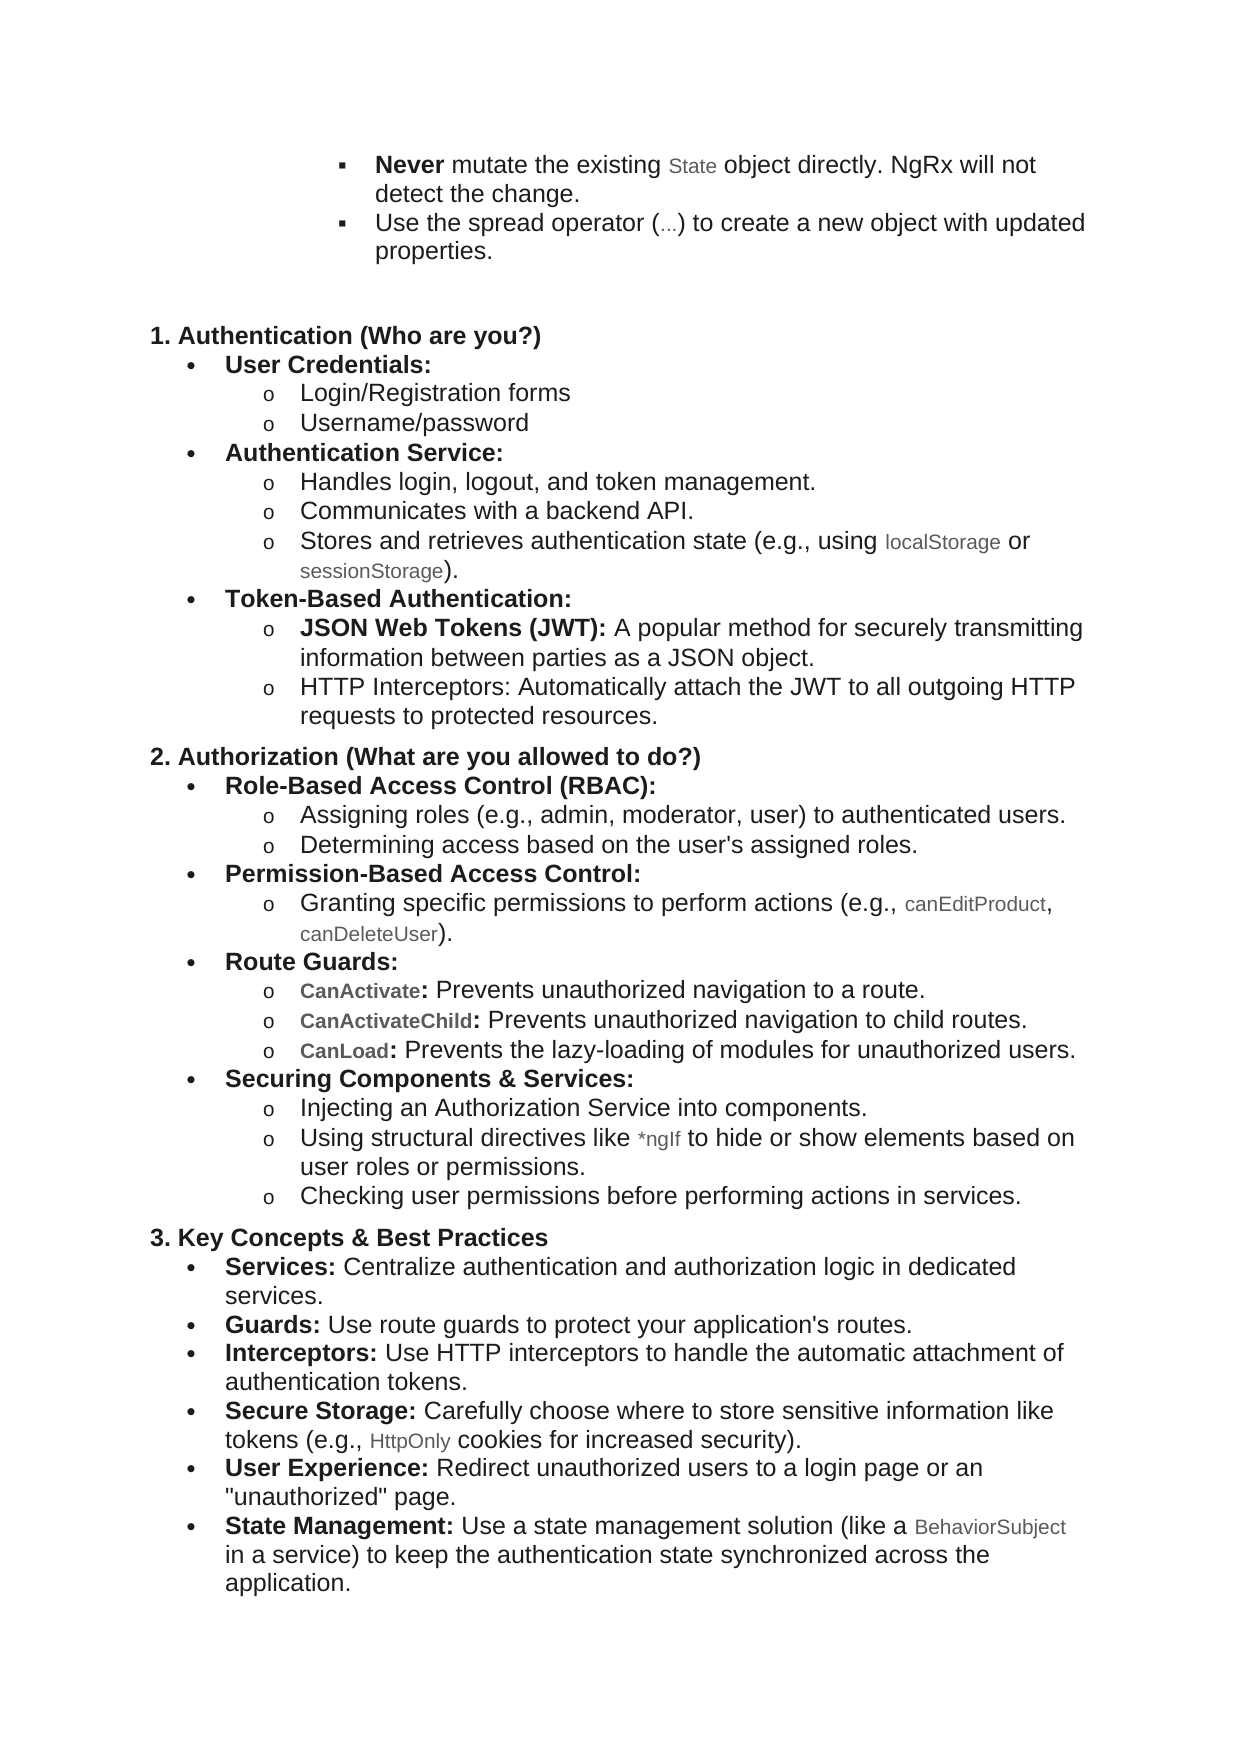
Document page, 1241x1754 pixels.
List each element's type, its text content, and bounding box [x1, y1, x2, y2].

list Role-Based Access Control (RBAC): [187, 771, 1090, 800]
list Assigning roles (e.g., admin, moderator, user) to authenticated users. [262, 800, 1090, 829]
list User Experience: Redirect unauthorized users to a login page or an "unauthorized" page. [187, 1453, 1090, 1511]
list Login/Registration forms [262, 378, 1090, 408]
list Authentication Service: [187, 438, 1090, 466]
list HTTP Interceptors: Automatically attach the JWT to all outgoing HTTP requests to protected resources. [262, 671, 1090, 730]
list CanLoad: Prevents the lazy-loading of modules for unauthorized users. [262, 1034, 1090, 1064]
text 3. Key Concepts & Best Practices [150, 1223, 1090, 1252]
list Handles login, logout, and token management. [262, 466, 1090, 496]
list Stores and retrieves authentication state (e.g., using localStorage or sessionStorage). [262, 526, 1090, 584]
list Checking user permissions before performing actions in services. [262, 1181, 1090, 1211]
list CanActivate: Prevents unauthorized navigation to a route. [262, 975, 1090, 1005]
list CanActivateChild: Prevents unauthorized navigation to child routes. [262, 1005, 1090, 1034]
list Use the spread operator (...) to create a new object with updated properties. [337, 207, 1090, 265]
list Services: Centralize authentication and authorization logic in dedicated services. [187, 1252, 1090, 1309]
text 1. Authentication (Who are you?) [150, 321, 1090, 349]
list Guards: Use route guards to protect your application's routes. [187, 1309, 1090, 1338]
list State Management: Use a state management solution (like a BehaviorSubject in a service) to keep the authentication state synchronized across the application. [187, 1511, 1090, 1597]
list Permission-Based Access Control: [187, 859, 1090, 888]
list Secure Storage: Carefully choose where to store sensitive information like tokens (e.g., HttpOnly cookies for increased security). [187, 1396, 1090, 1453]
list Username/password [262, 408, 1090, 438]
list JSON Web Tokens (JWT): A popular method for securely transmitting information between parties as a JSON object. [262, 613, 1090, 671]
list Securing Components & Services: [187, 1064, 1090, 1093]
list Granting specific permissions to perform actions (e.g., canEditProduct, canDeleteUser). [262, 888, 1090, 946]
list Injecting an Authorization Service into components. [262, 1093, 1090, 1123]
list Never mutate the existing State object directly. NgRx will not detect the change. [337, 150, 1090, 207]
text 2. Authorization (What are you allowed to do?) [150, 742, 1090, 771]
list User Credentials: [187, 349, 1090, 378]
list Determining access based on the user's assigned roles. [262, 829, 1090, 859]
list Route Guards: [187, 946, 1090, 975]
list Communicates with a backend API. [262, 496, 1090, 526]
list Using structural directives like *ngIf to hide or show elements based on user roles or permissions. [262, 1123, 1090, 1181]
list Token-Based Authentication: [187, 584, 1090, 613]
list Interceptors: Use HTTP interceptors to handle the automatic attachment of authentication tokens. [187, 1338, 1090, 1396]
